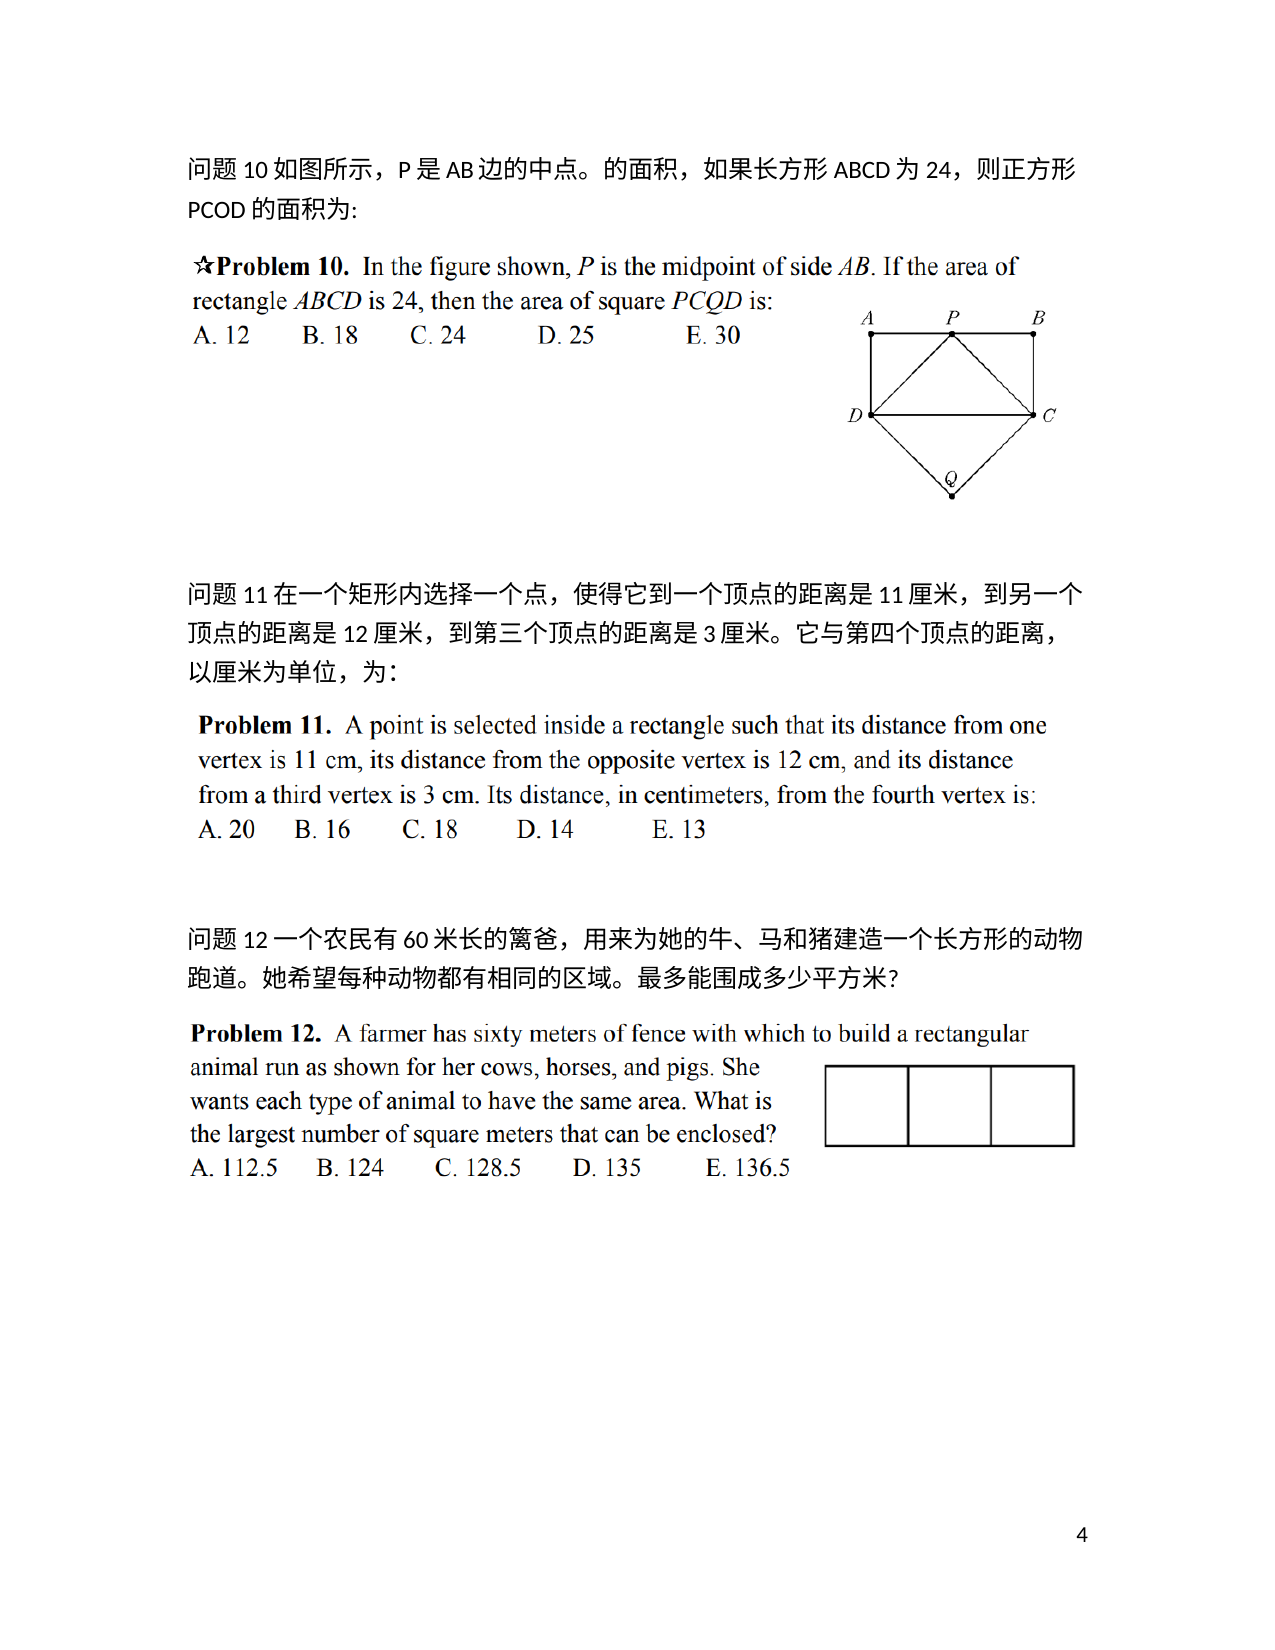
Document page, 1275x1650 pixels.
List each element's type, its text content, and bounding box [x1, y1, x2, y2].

picture [187, 244, 1088, 506]
picture [187, 1014, 1088, 1193]
text 问题11在一个矩形内选择一个点，使得它到一个顶点的距离是11厘米，到另一个顶点的距离是12厘米，到第三个顶点的距离是3厘米。它与第四个顶点的距离，以厘米为单位，为： [187, 574, 1087, 688]
text 问题10如图所示，P是AB边的中点。的面积，如果长方形ABCD为24，则正方形PCOD的面积为: [187, 150, 1087, 225]
text 问题12一个农民有60米长的篱爸，用来为她的牛、马和猪建造一个长方形的动物跑道。她希望每种动物都有相同的区域。最多能围成多少平方米? [187, 919, 1087, 995]
picture [187, 707, 1088, 852]
